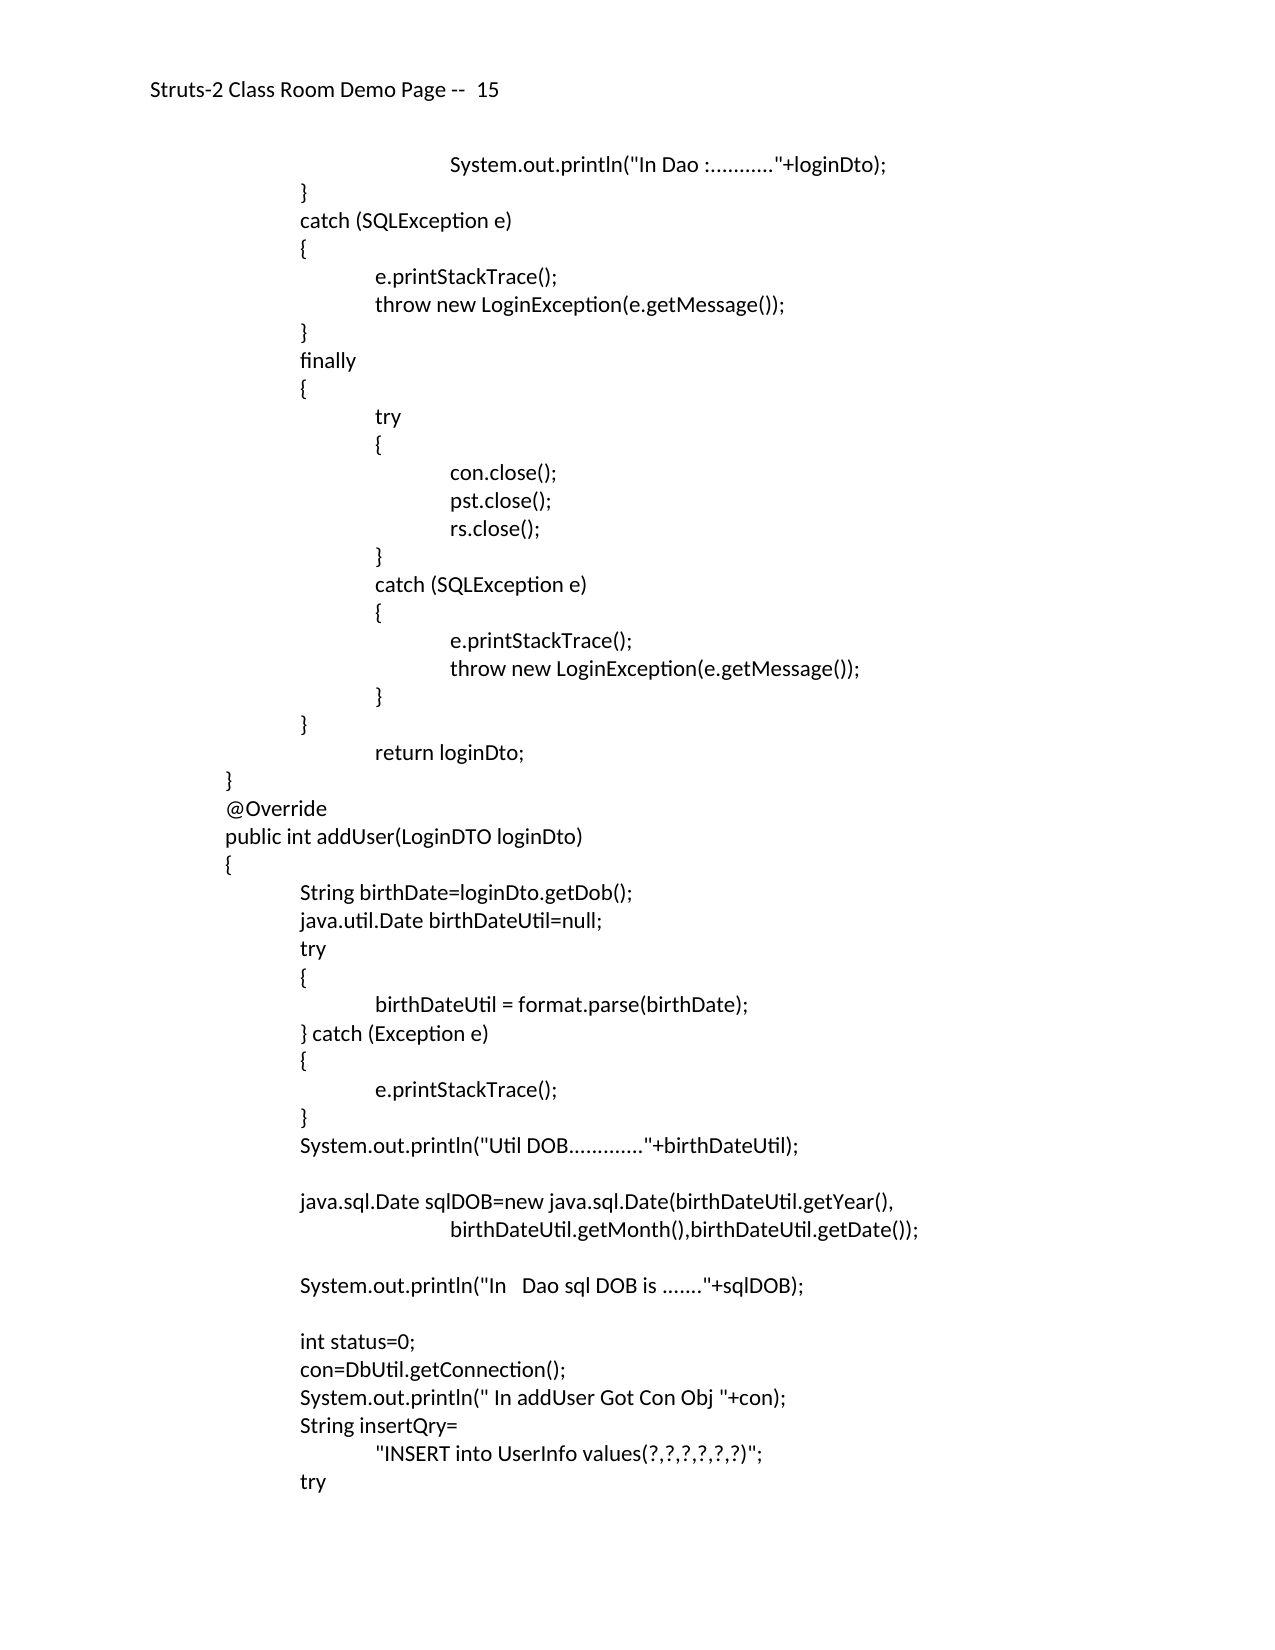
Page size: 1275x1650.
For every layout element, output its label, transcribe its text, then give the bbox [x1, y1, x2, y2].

text try [150, 402, 1125, 430]
text System.out.println("In Dao sql DOB is ......."+sqlDOB); [150, 1271, 1125, 1299]
text System.out.println("Util DOB............."+birthDateUtil); [150, 1131, 1125, 1159]
text } [150, 1103, 1125, 1131]
text con=DbUtil.getConnection(); [150, 1355, 1125, 1383]
text } catch (Exception e) [150, 1019, 1125, 1047]
text con.close(); [150, 458, 1125, 486]
text "INSERT into UserInfo values(?,?,?,?,?,?)"; [150, 1439, 1125, 1467]
text { [150, 598, 1125, 626]
text { [150, 1047, 1125, 1075]
text throw new LoginException(e.getMessage()); [150, 654, 1125, 682]
text { [150, 430, 1125, 458]
text try [150, 934, 1125, 963]
text pst.close(); [150, 486, 1125, 514]
text java.util.Date birthDateUtil=null; [150, 907, 1125, 934]
text try [150, 1467, 1125, 1495]
text System.out.println("In Dao :..........."+loginDto); [150, 150, 1125, 178]
text } [150, 682, 1125, 710]
text String birthDate=loginDto.getDob(); [150, 878, 1125, 907]
text { [150, 851, 1125, 878]
text rs.close(); [150, 514, 1125, 542]
text catch (SQLException e) [150, 570, 1125, 598]
text System.out.println(" In addUser Got Con Obj "+con); [150, 1383, 1125, 1411]
text e.printStackTrace(); [150, 1075, 1125, 1103]
text } [150, 710, 1125, 738]
text int status=0; [150, 1327, 1125, 1355]
text public int addUser(LoginDTO loginDto) [150, 822, 1125, 851]
text } [150, 542, 1125, 570]
text } [150, 318, 1125, 346]
text { [150, 374, 1125, 402]
text catch (SQLException e) [150, 206, 1125, 234]
text { [150, 963, 1125, 991]
text } [150, 178, 1125, 206]
text { [150, 234, 1125, 262]
text birthDateUtil.getMonth(),birthDateUtil.getDate()); [150, 1215, 1125, 1243]
text } [150, 766, 1125, 794]
text String insertQry= [150, 1411, 1125, 1439]
text finally [150, 346, 1125, 374]
text throw new LoginException(e.getMessage()); [150, 290, 1125, 318]
text e.printStackTrace(); [150, 262, 1125, 290]
text return loginDto; [150, 738, 1125, 766]
text java.sql.Date sqlDOB=new java.sql.Date(birthDateUtil.getYear(), [150, 1187, 1125, 1215]
text @Override [150, 794, 1125, 822]
text e.printStackTrace(); [150, 626, 1125, 654]
text birthDateUtil = format.parse(birthDate); [150, 991, 1125, 1019]
